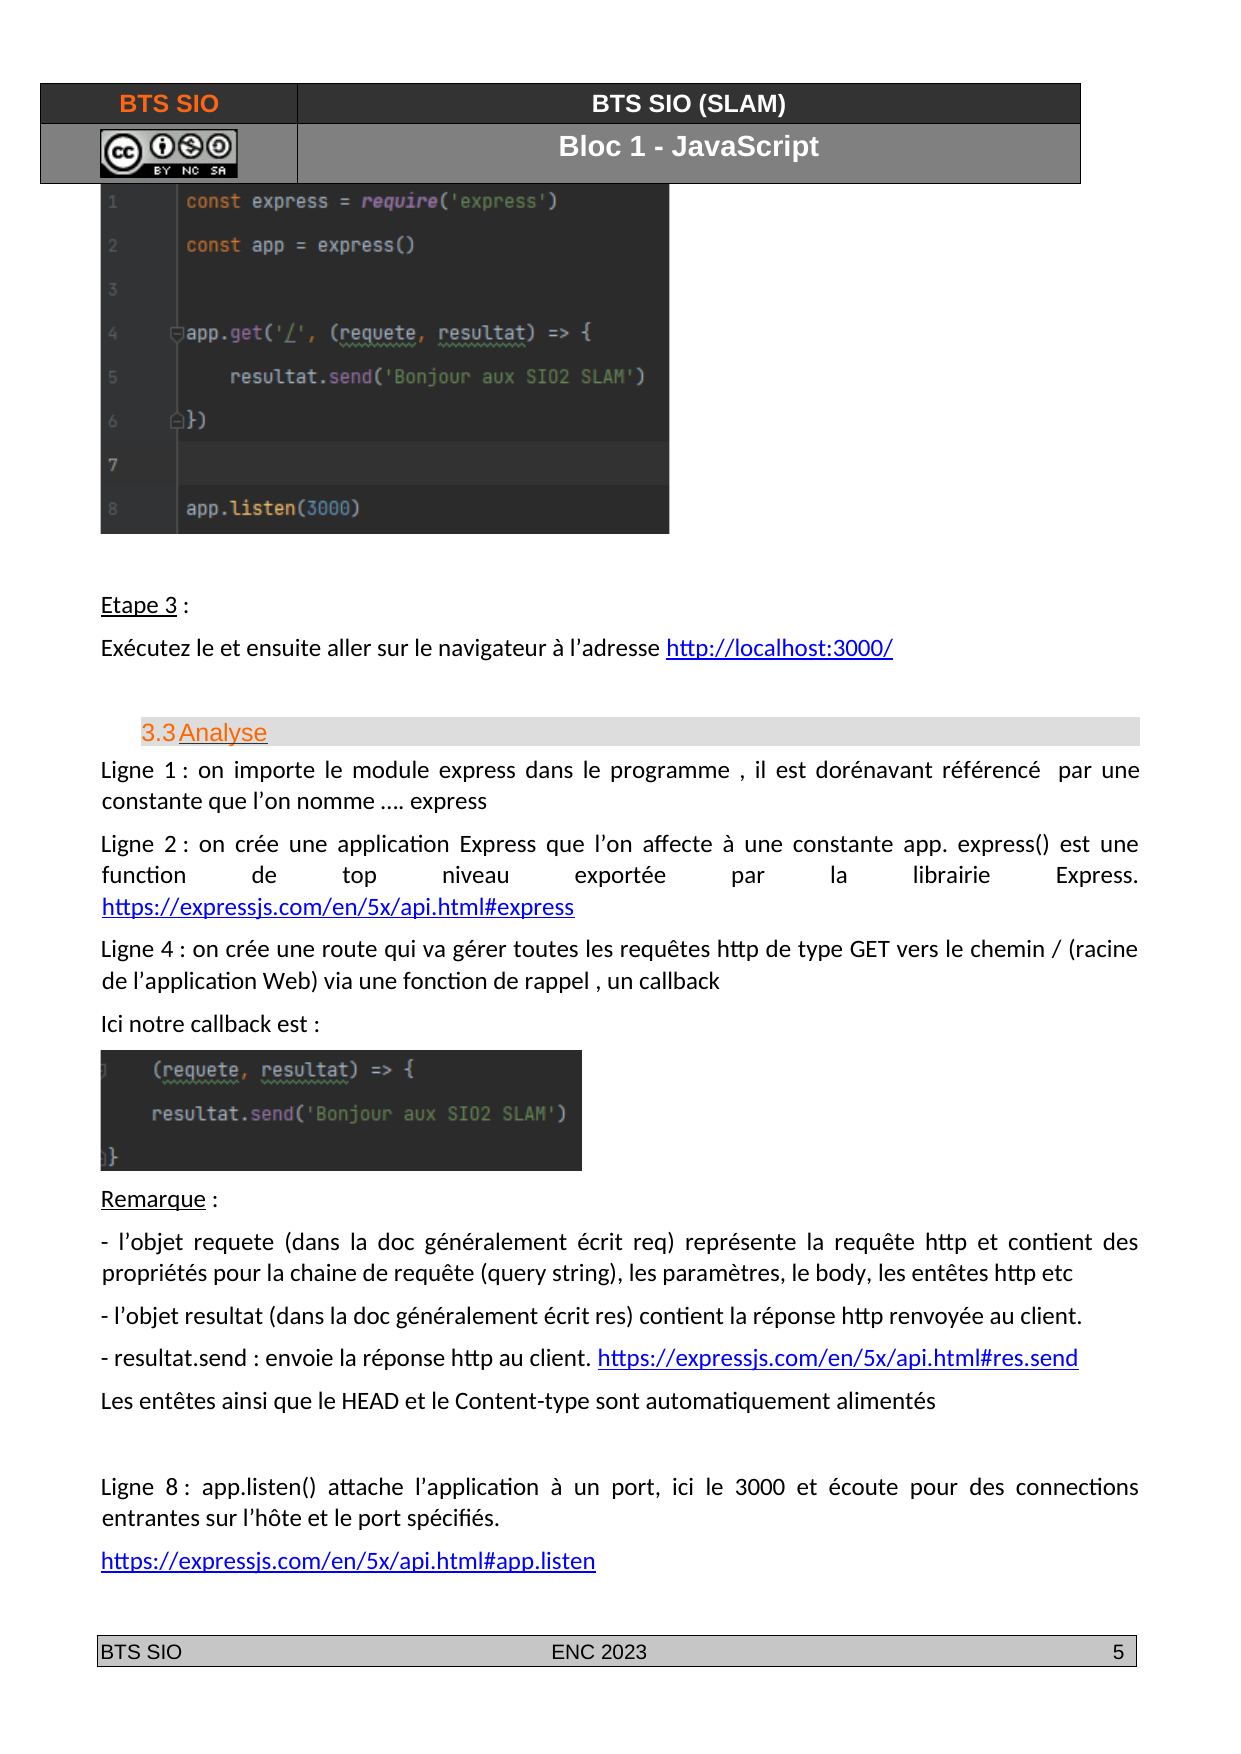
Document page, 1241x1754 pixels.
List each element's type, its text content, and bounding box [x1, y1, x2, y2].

picture [100, 184, 670, 534]
picture [100, 1050, 582, 1171]
text Etape 3 : [101, 589, 1140, 619]
text Ligne 1 : on importe le module express dans le programme , il est dorénavant référencé par une constante que l’on nomme …. express [101, 754, 1140, 816]
text Ligne 8 : app.listen() attache l’application à un port, ici le 3000 et écoute pour des connections entrantes sur l’hôte et le port spécifiés. [101, 1471, 1140, 1533]
text Ligne 4 : on crée une route qui va gérer toutes les requêtes http de type GET vers le chemin / (racine de l’application Web) via une fonction de rappel , un callback [101, 933, 1140, 995]
text Exécutez le et ensuite aller sur le navigateur à l’adresse http://localhost:3000/ [101, 632, 1140, 662]
text - l’objet resultat (dans la doc généralement écrit res) contient la réponse http renvoyée au client. [101, 1300, 1140, 1330]
text https://expressjs.com/en/5x/api.html#app.listen [101, 1545, 1140, 1576]
text Remarque : [101, 1183, 1140, 1213]
text - l’objet requete (dans la doc généralement écrit req) représente la requête http et contient des propriétés pour la chaine de requête (query string), les paramètres, le body, les entêtes http etc [101, 1226, 1140, 1287]
text Ligne 2 : on crée une application Express que l’on affecte à une constante app. express() est une function de top niveau exportée par la librairie Express. https://expressjs.com/en/5x/api.html#express [101, 828, 1140, 921]
text - resultat.send : envoie la réponse http au client. https://expressjs.com/en/5x/api.html#res.send [101, 1343, 1140, 1373]
subtitle Analyse [141, 717, 1140, 746]
text Les entêtes ainsi que le HEAD et le Content-type sont automatiquement alimentés [101, 1385, 1140, 1416]
text Ici notre callback est : [101, 1008, 1140, 1038]
picture [100, 129, 238, 178]
